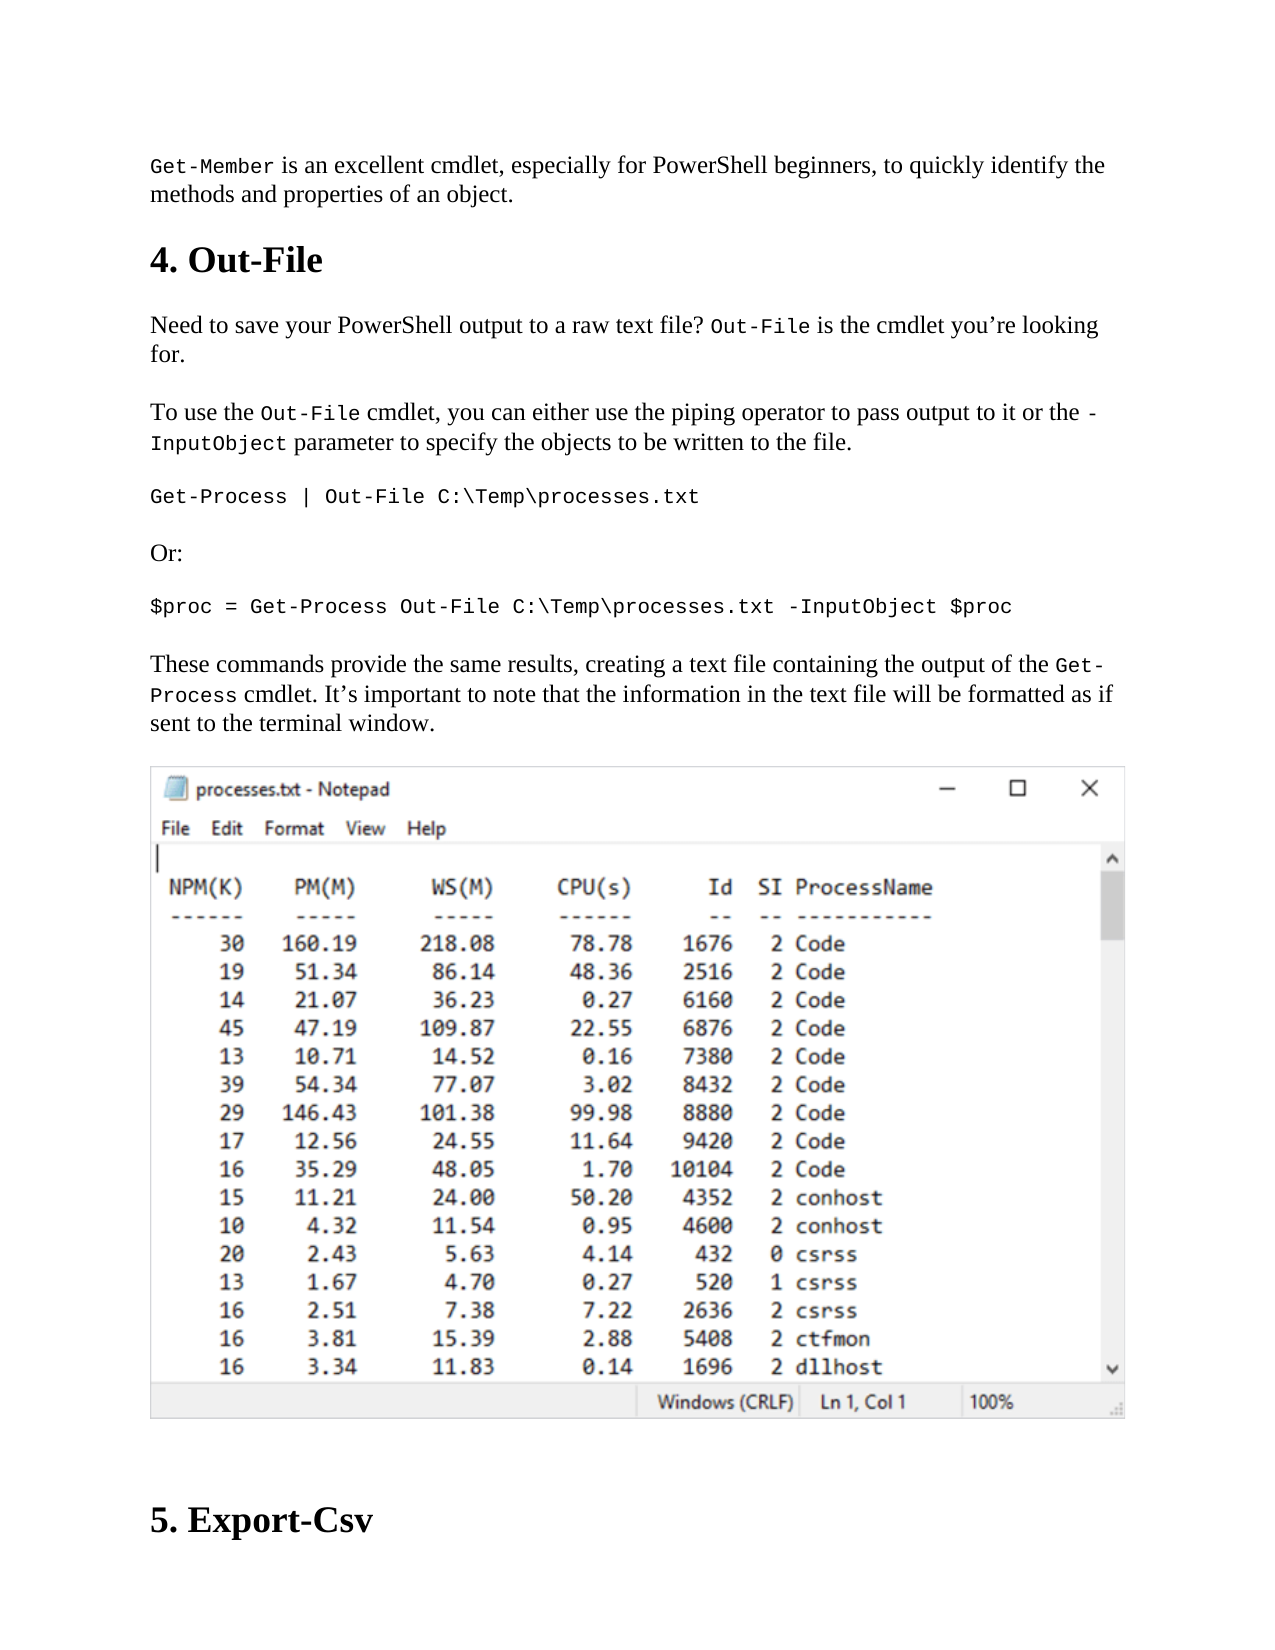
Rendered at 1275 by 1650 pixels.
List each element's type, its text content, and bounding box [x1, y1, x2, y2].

text To use the Out-File cmdlet, you can either use the piping operator to pass output to it or the -InputObject parameter to specify the objects to be written to the file. [150, 397, 1125, 456]
text Need to save your PowerShell output to a raw text file? Out-File is the cmdlet you’re looking for. [150, 310, 1125, 368]
text These commands provide the same results, creating a text file containing the output of the Get-Process cmdlet. It’s important to note that the information in the text file will be formatted as if sent to the terminal window. [150, 649, 1125, 737]
text Get-Process | Out-File C:\Temp\processes.txt [150, 486, 1125, 509]
text 4. Out-File [150, 237, 1125, 281]
text Get-Member is an excellent cmdlet, especially for PowerShell beginners, to quickly identify the methods and properties of an object. [150, 150, 1125, 208]
text Or: [150, 538, 1125, 567]
text $proc = Get-Process Out-File C:\Temp\processes.txt -InputObject $proc [150, 596, 1125, 620]
picture [150, 766, 1125, 1419]
text 5. Export-Csv [150, 1497, 1125, 1541]
